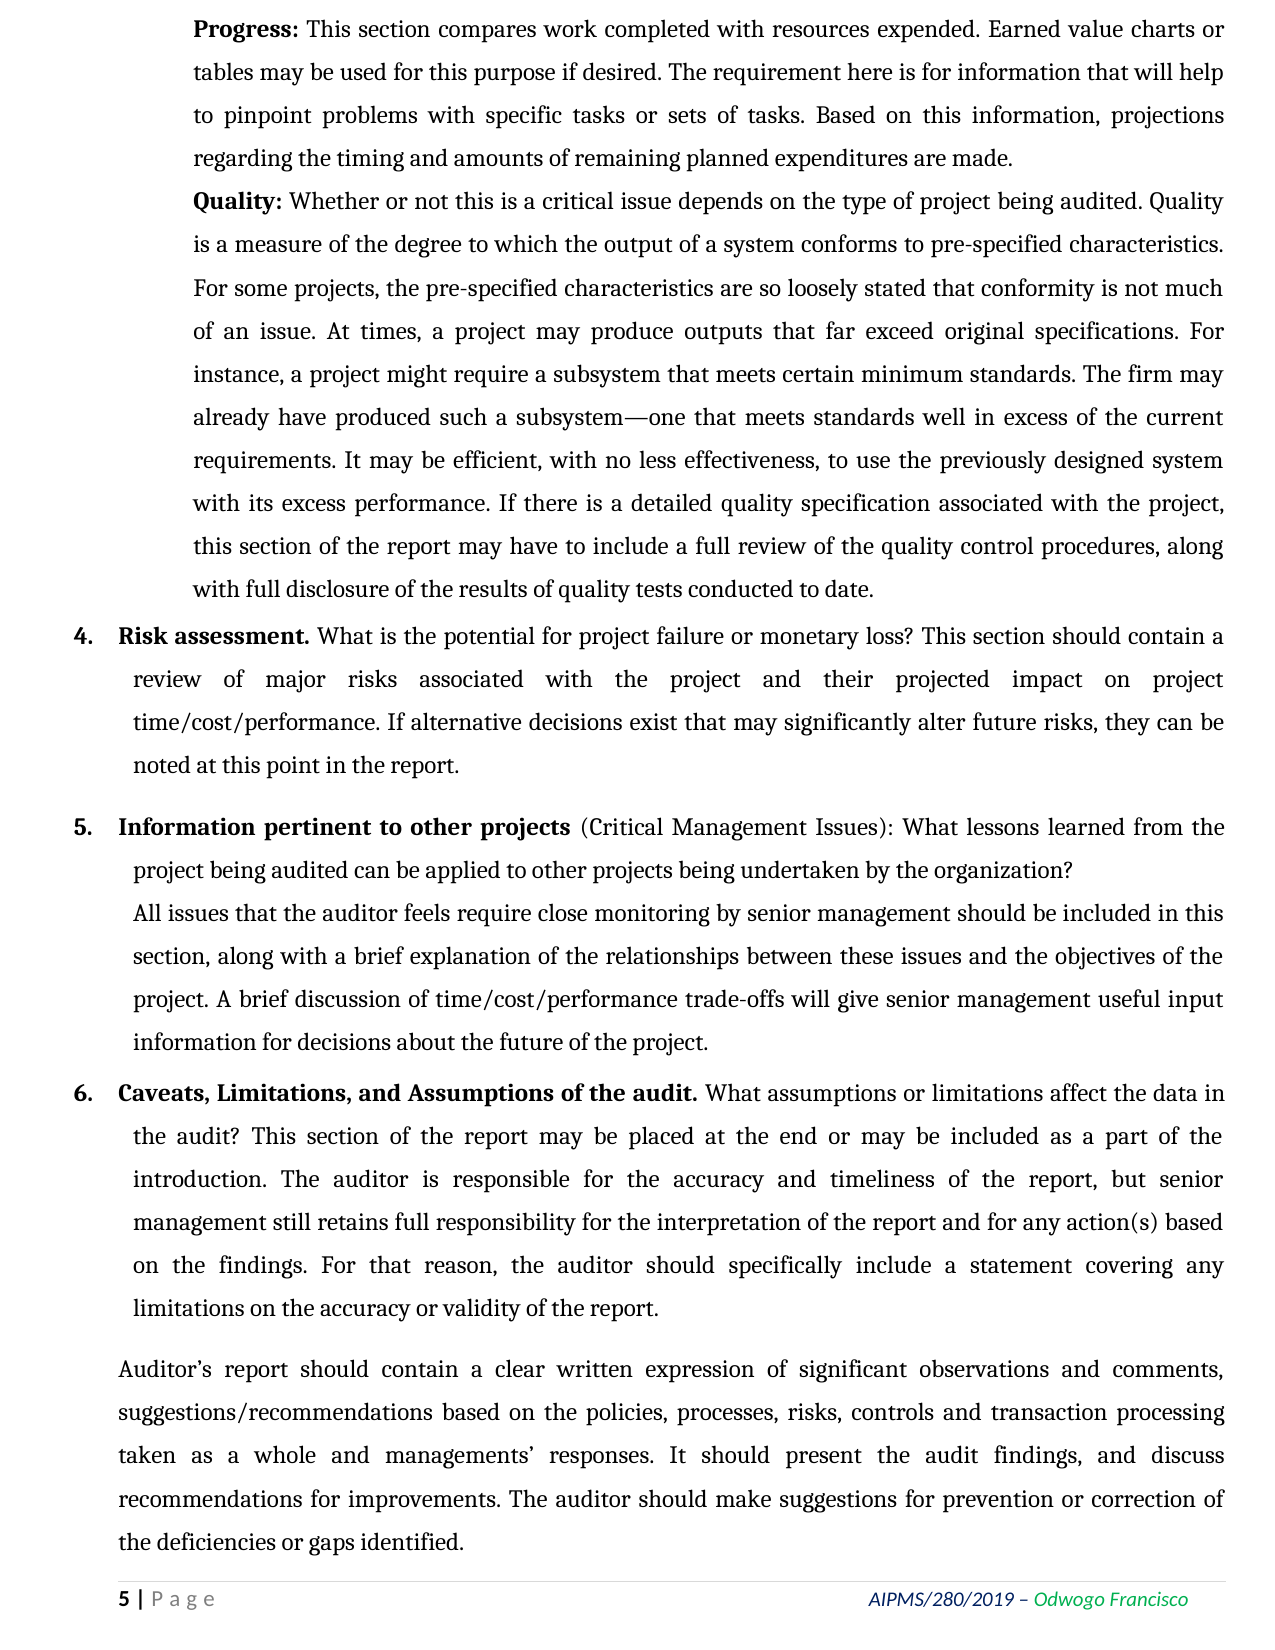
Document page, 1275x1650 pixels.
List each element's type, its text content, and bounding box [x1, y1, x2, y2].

list Caveats, Limitations, and Assumptions of the audit. What assumptions or limitations affect the data in the audit? This section of the report may be placed at the end or may be included as a part of the introduction. The auditor is responsible for the accuracy and timeliness of the report, but senior management still retains full responsibility for the interpretation of the report and for any action(s) based on the findings. For that reason, the auditor should specifically include a statement covering any limitations on the accuracy or validity of the report. [74, 1078, 1226, 1323]
list All issues that the auditor feels require close monitoring by senior management should be included in this section, along with a brief explanation of the relationships between these issues and the objectives of the project. A brief discussion of time/cost/performance trade-offs will give senior management useful input information for decisions about the future of the project. [133, 899, 1226, 1057]
list Information pertinent to other projects (Critical Management Issues): What lessons learned from the project being audited can be applied to other projects being undertaken by the organization? [74, 812, 1226, 884]
list Risk assessment. What is the potential for project failure or monetary loss? This section should contain a review of major risks associated with the project and their projected impact on project time/cost/performance. If alternative decisions exist that may significantly alter future risks, they can be noted at this point in the report. [74, 622, 1226, 780]
text Auditor’s report should contain a clear written expression of significant observations and comments, suggestions/recommendations based on the policies, processes, risks, controls and transaction processing taken as a whole and managements’ responses. It should present the audit findings, and discuss recommendations for improvements. The auditor should make suggestions for prevention or correction of the deficiencies or gaps identified. [118, 1355, 1226, 1556]
list Progress: This section compares work completed with resources expended. Earned value charts or tables may be used for this purpose if desired. The requirement here is for information that will help to pinpoint problems with specific tasks or sets of tasks. Based on this information, projections regarding the timing and amounts of remaining planned expenditures are made. [193, 15, 1226, 173]
list Quality: Whether or not this is a critical issue depends on the type of project being audited. Quality is a measure of the degree to which the output of a system conforms to pre-specified characteristics. For some projects, the pre-specified characteristics are so loosely stated that conformity is not much of an issue. At times, a project may produce outputs that far exceed original specifications. For instance, a project might require a subsystem that meets certain minimum standards. The firm may already have produced such a subsystem—one that meets standards well in excess of the current requirements. It may be efficient, with no less effectiveness, to use the previously designed system with its excess performance. If there is a detailed quality specification associated with the project, this section of the report may have to include a full review of the quality control procedures, along with full disclosure of the results of quality tests conducted to date. [193, 187, 1226, 604]
